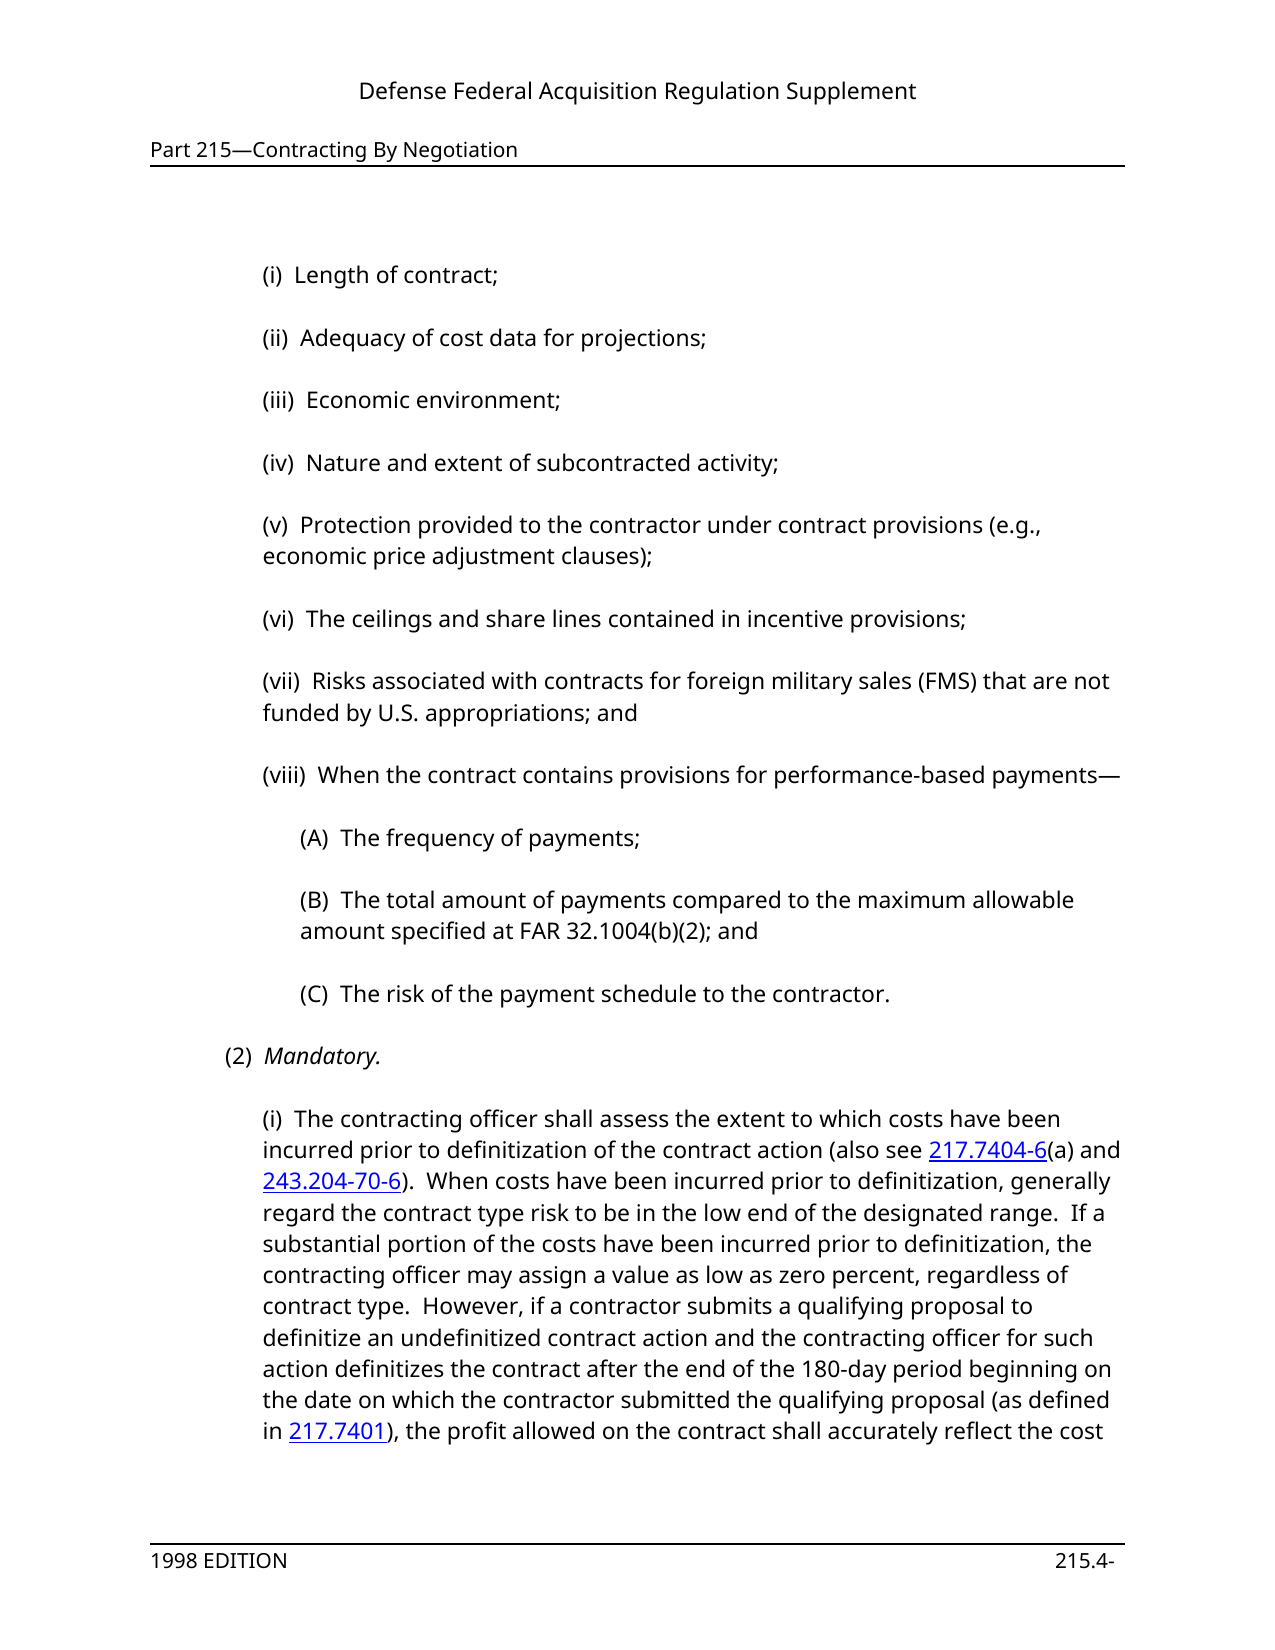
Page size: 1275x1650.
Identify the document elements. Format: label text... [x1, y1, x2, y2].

list (i) Length of contract; [225, 228, 1125, 290]
list (2) Mandatory. [187, 1009, 1125, 1072]
list (v) Protection provided to the contractor under contract provisions (e.g., economic price adjustment clauses); [225, 478, 1125, 572]
list (ii) Adequacy of cost data for projections; [225, 290, 1125, 353]
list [225, 1072, 1125, 1447]
list (viii) When the contract contains provisions for performance-based payments— [225, 728, 1125, 790]
list (C) The risk of the payment schedule to the contractor. [262, 947, 1125, 1009]
list (vii) Risks associated with contracts for foreign military sales (FMS) that are not funded by U.S. appropriations; and [225, 634, 1125, 728]
list (iv) Nature and extent of subcontracted activity; [225, 415, 1125, 478]
list (B) The total amount of payments compared to the maximum allowable amount specified at FAR 32.1004(b)(2); and [262, 853, 1125, 947]
list (iii) Economic environment; [225, 353, 1125, 415]
list (A) The frequency of payments; [262, 790, 1125, 853]
list (vi) The ceilings and share lines contained in incentive provisions; [225, 572, 1125, 634]
